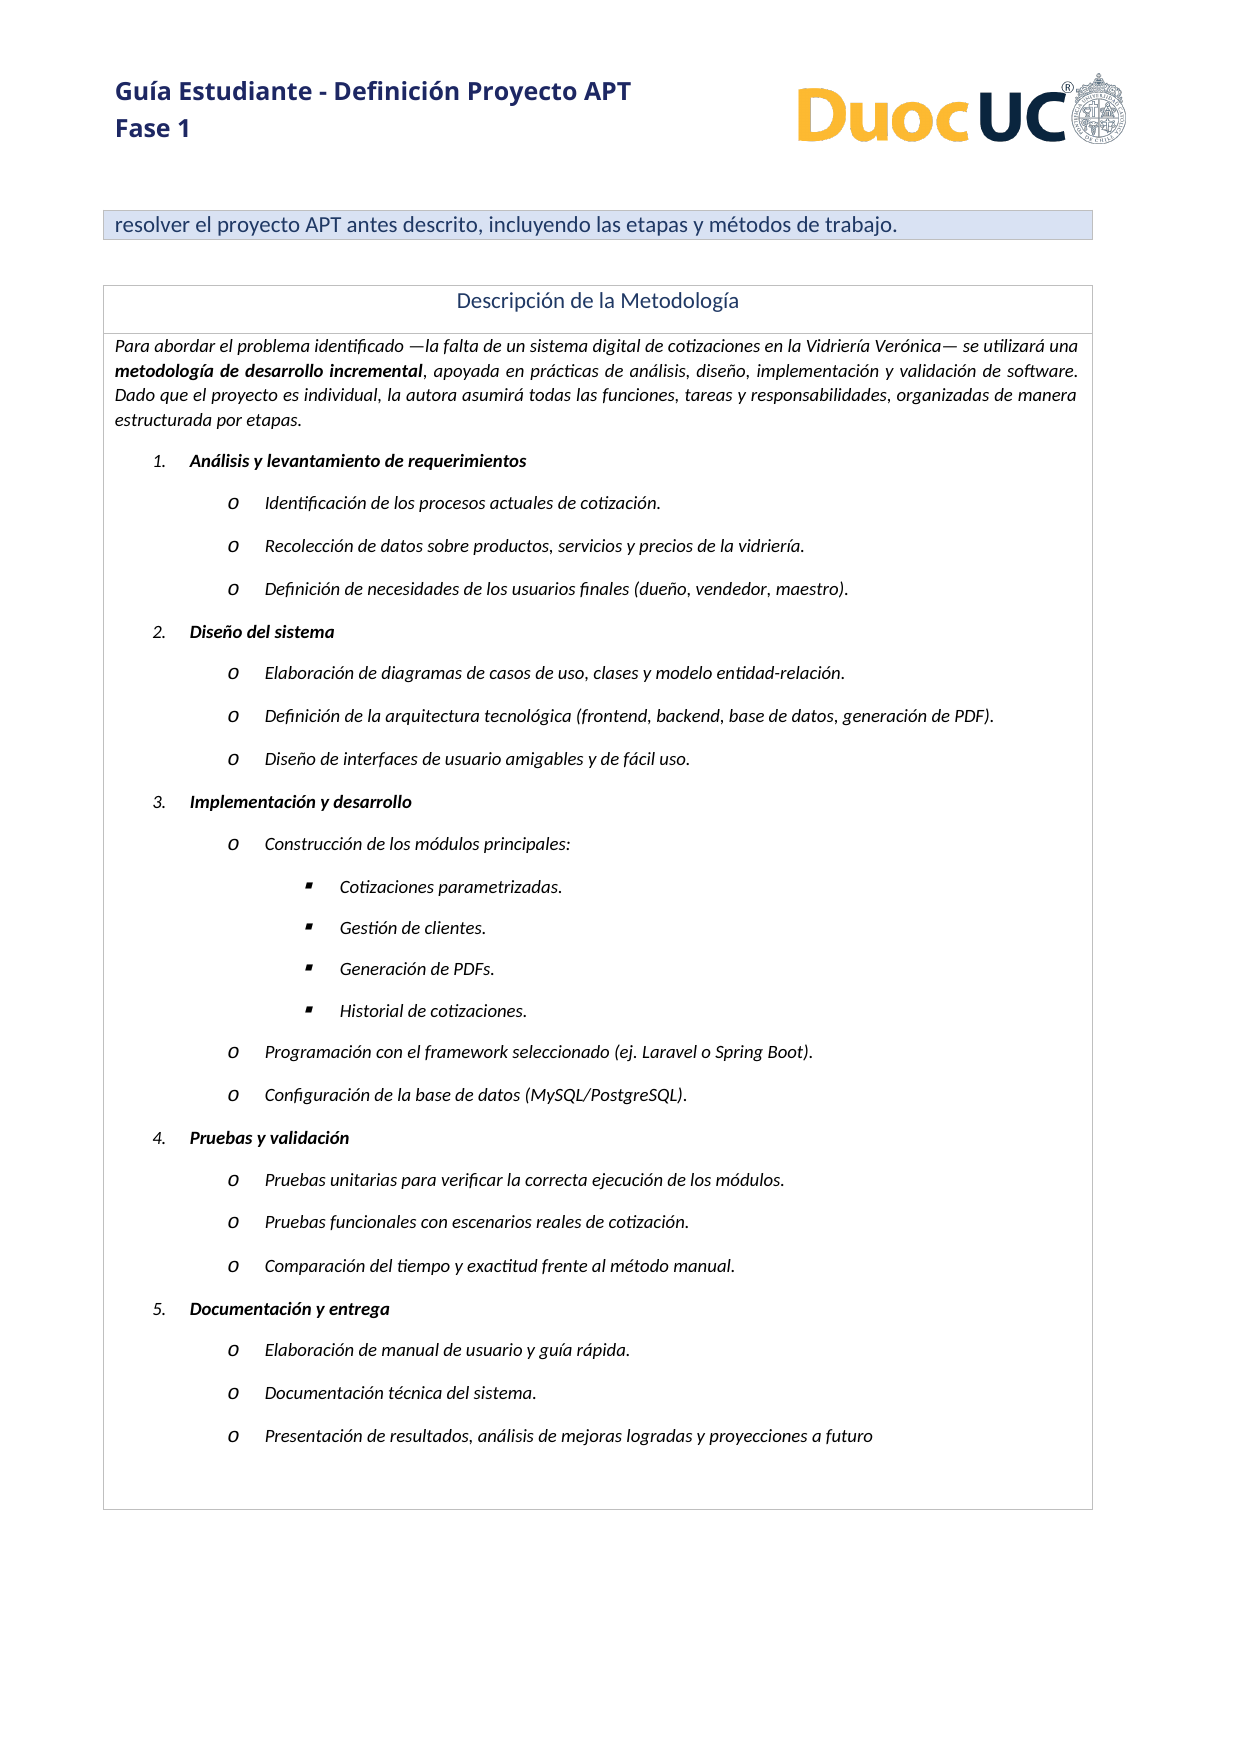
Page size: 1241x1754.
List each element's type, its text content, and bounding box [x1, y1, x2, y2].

table_header Descripción de la Metodología [104, 286, 1092, 333]
table_cell Para abordar el problema identificado —la falta de un sistema digital de cotizaciones en la Vidriería Verónica— se utilizará una metodología de desarrollo incremental, apoyada en prácticas de análisis, diseño, implementación y validación de software. Dado que el proyecto es individual, la autora asumirá todas las funciones, tareas y responsabilidades, organizadas de manera estructurada por etapas. Análisis y levantamiento de requerimientos Identificación de los procesos actuales de cotización. Recolección de datos sobre productos, servicios y precios de la vidriería. Definición de necesidades de los usuarios finales (dueño, vendedor, maestro). Diseño del sistema Elaboración de diagramas de casos de uso, clases y modelo entidad-relación. Definición de la arquitectura tecnológica (frontend, backend, base de datos, generación de PDF). Diseño de interfaces de usuario amigables y de fácil uso. Implementación y desarrollo Construcción de los módulos principales: Cotizaciones parametrizadas. Gestión de clientes. Generación de PDFs. Historial de cotizaciones. Programación con el framework seleccionado (ej. Laravel o Spring Boot). Configuración de la base de datos (MySQL/PostgreSQL). Pruebas y validación Pruebas unitarias para verificar la correcta ejecución de los módulos. Pruebas funcionales con escenarios reales de cotización. Comparación del tiempo y exactitud frente al método manual. Documentación y entrega Elaboración de manual de usuario y guía rápida. Documentación técnica del sistema. Presentación de resultados, análisis de mejoras logradas y proyecciones a futuro [104, 334, 1092, 1508]
picture [798, 73, 1126, 144]
